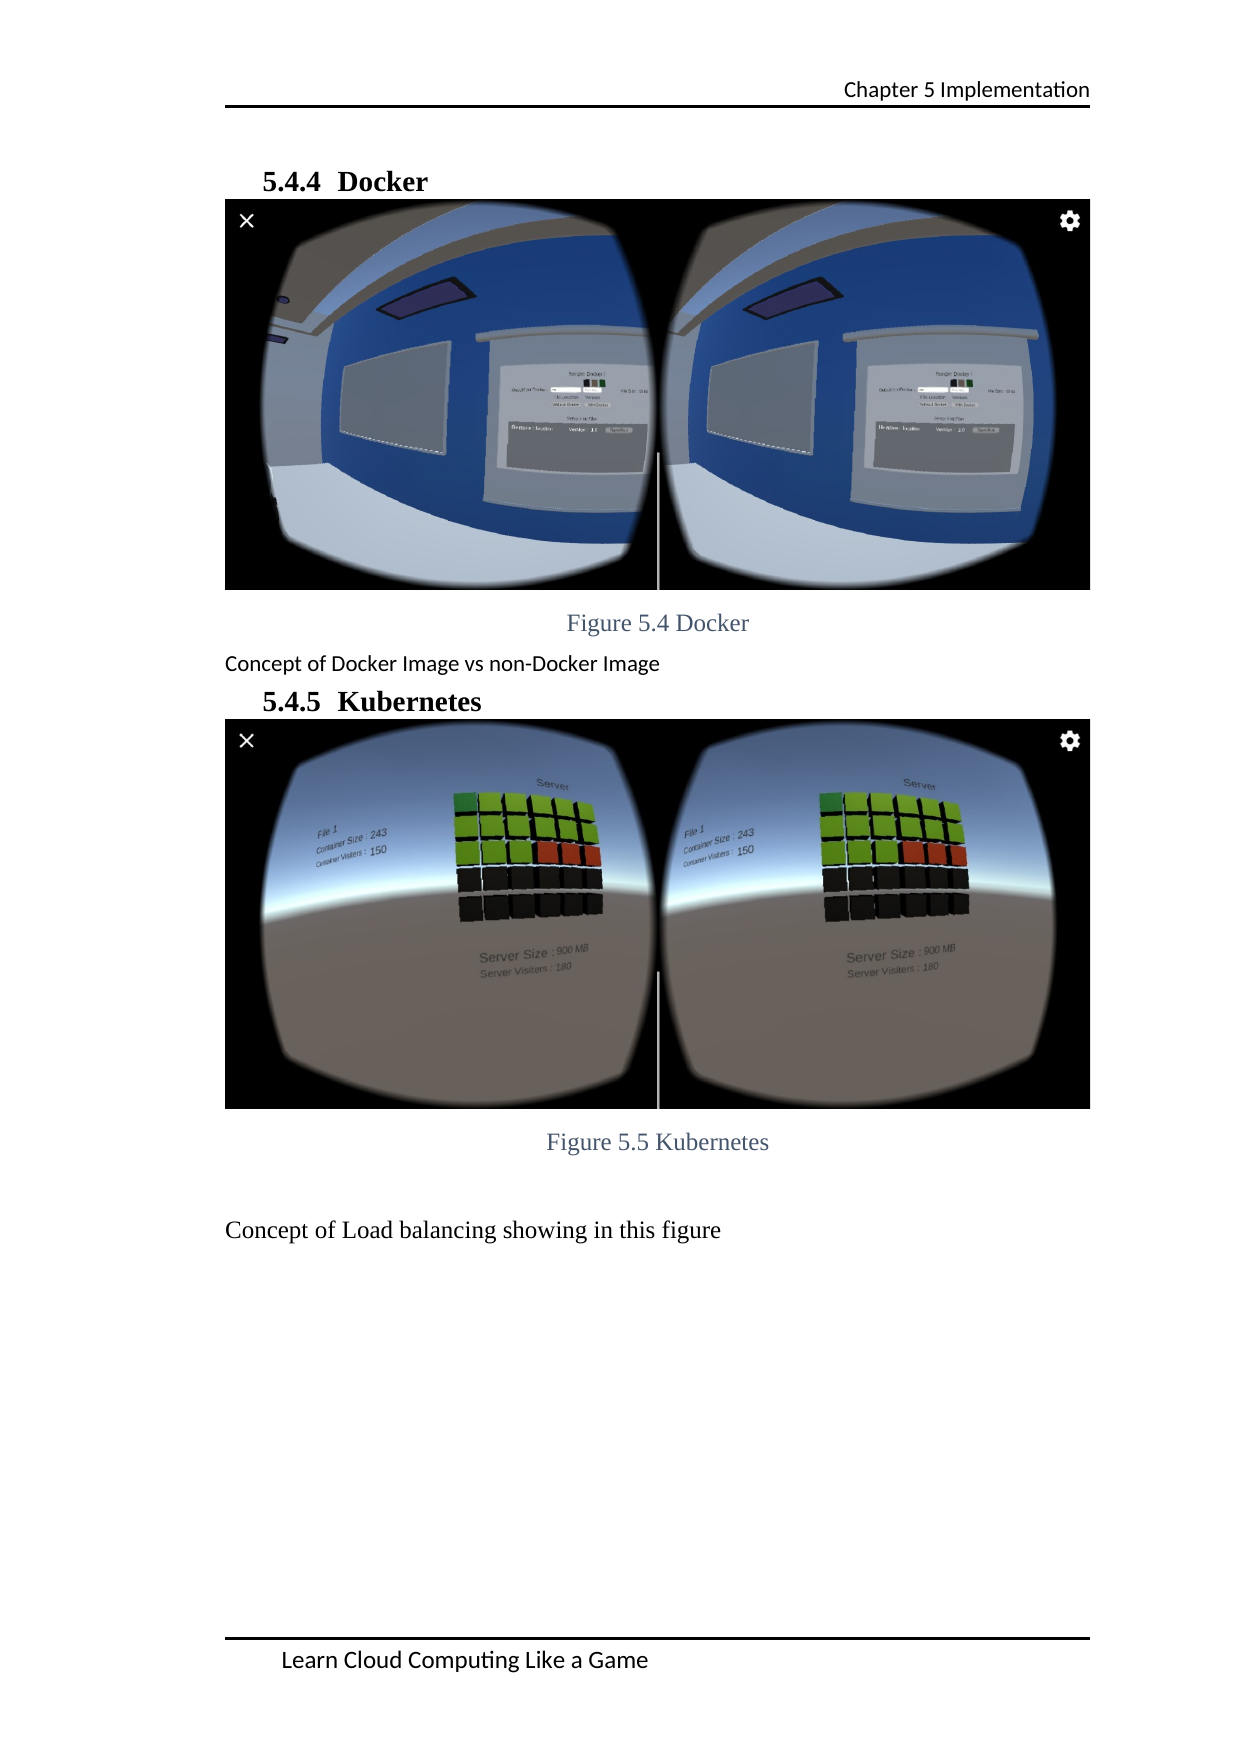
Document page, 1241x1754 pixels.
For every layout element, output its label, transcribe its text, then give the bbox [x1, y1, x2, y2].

list Kubernetes [262, 684, 1090, 717]
text Concept of Load balancing showing in this figure [225, 1216, 1090, 1244]
list Docker [262, 164, 1090, 198]
picture [225, 199, 1091, 590]
text Concept of Docker Image vs non-Docker Image [225, 649, 1090, 677]
text Figure 5.5 Kubernetes [225, 1127, 1090, 1156]
text Figure 5.4 Docker [225, 608, 1090, 637]
picture [225, 719, 1091, 1109]
